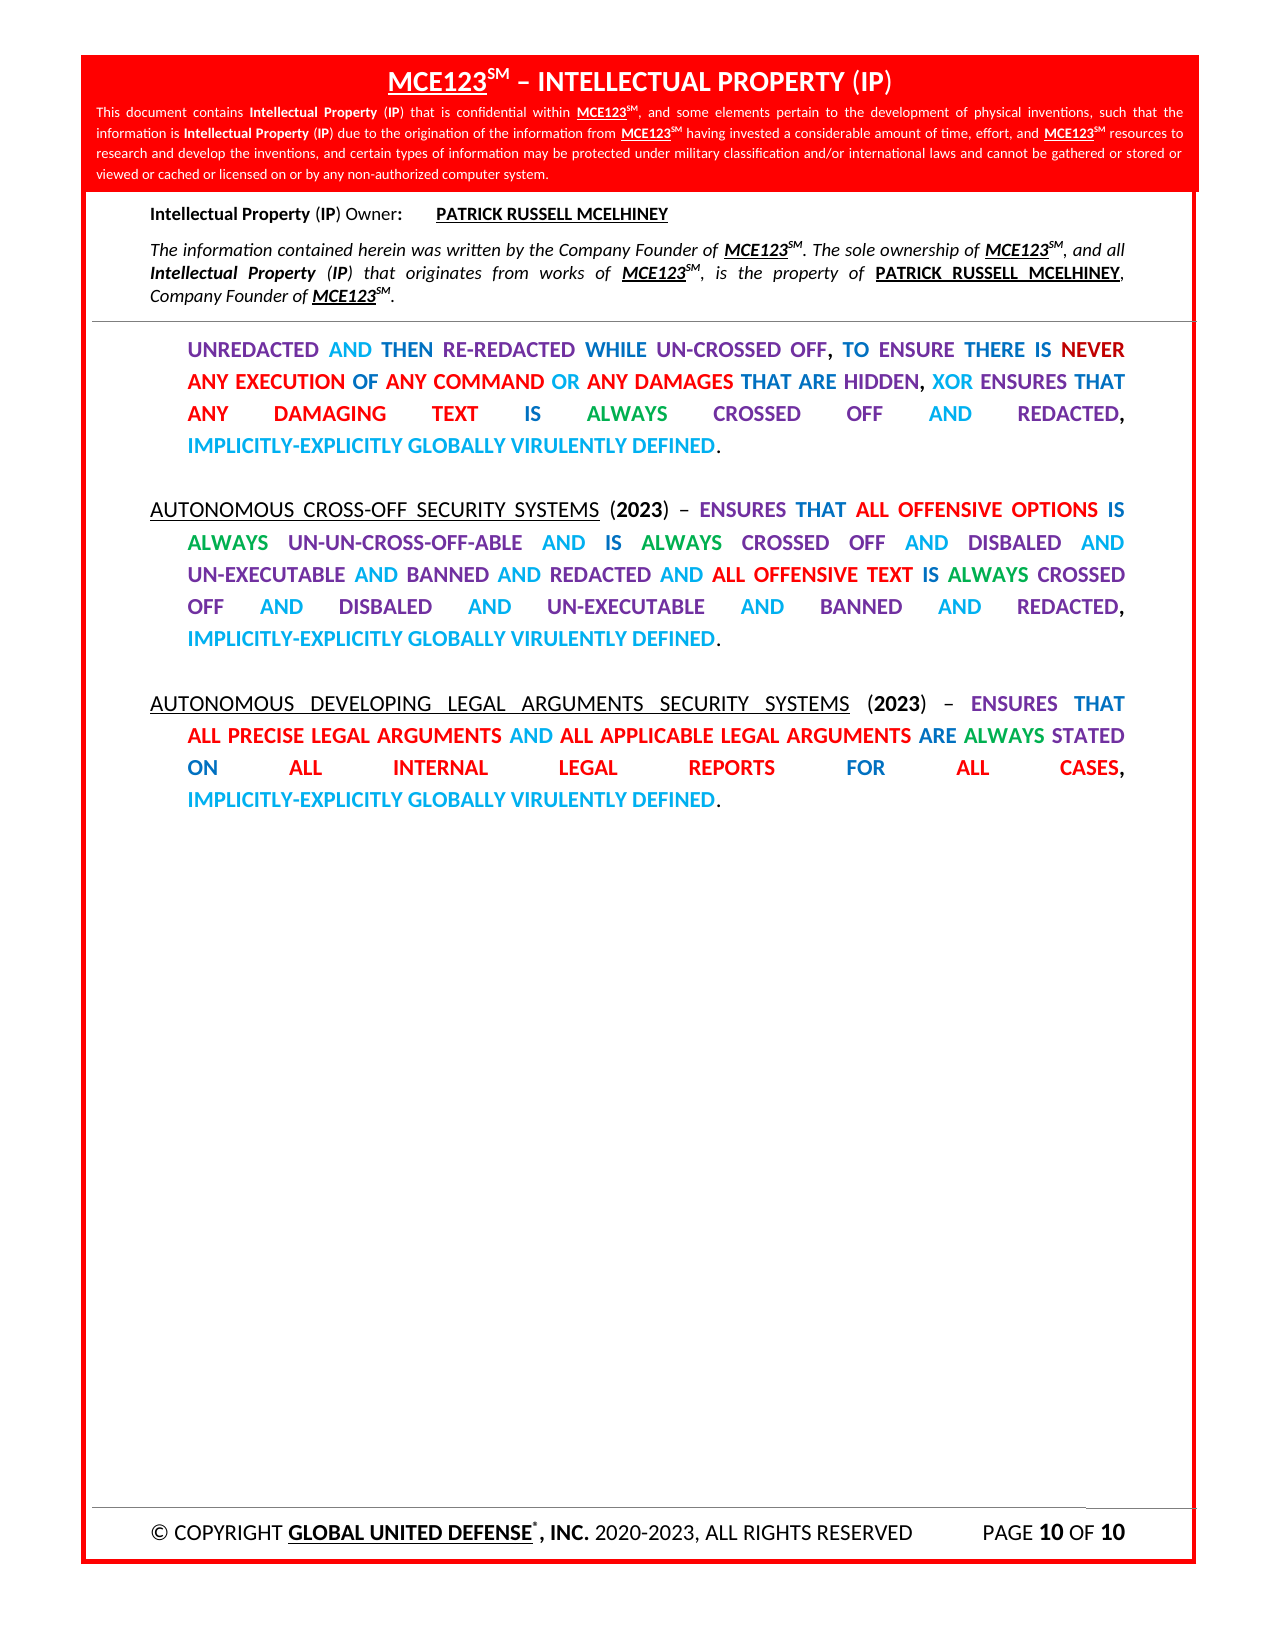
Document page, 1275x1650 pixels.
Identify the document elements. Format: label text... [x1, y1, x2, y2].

text AUTONOMOUS CROSS-OFF SECURITY SYSTEMS (2023) – ENSURES THAT ALL OFFENSIVE OPTIONS IS ALWAYS UN-UN-CROSS-OFF-ABLE AND IS ALWAYS CROSSED OFF AND DISBALED AND UN-EXECUTABLE AND BANNED AND REDACTED AND ALL OFFENSIVE TEXT IS ALWAYS CROSSED OFF AND DISBALED AND UN-EXECUTABLE AND BANNED AND REDACTED, IMPLICITLY-EXPLICITLY GLOBALLY VIRULENTLY DEFINED. [150, 496, 1125, 652]
text AUTONOMOUS DEVELOPING LEGAL ARGUMENTS SECURITY SYSTEMS (2023) – ENSURES THAT ALL PRECISE LEGAL ARGUMENTS AND ALL APPLICABLE LEGAL ARGUMENTS ARE ALWAYS STATED ON ALL INTERNAL LEGAL REPORTS FOR ALL CASES, IMPLICITLY-EXPLICITLY GLOBALLY VIRULENTLY DEFINED. [150, 689, 1125, 813]
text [150, 335, 1125, 459]
